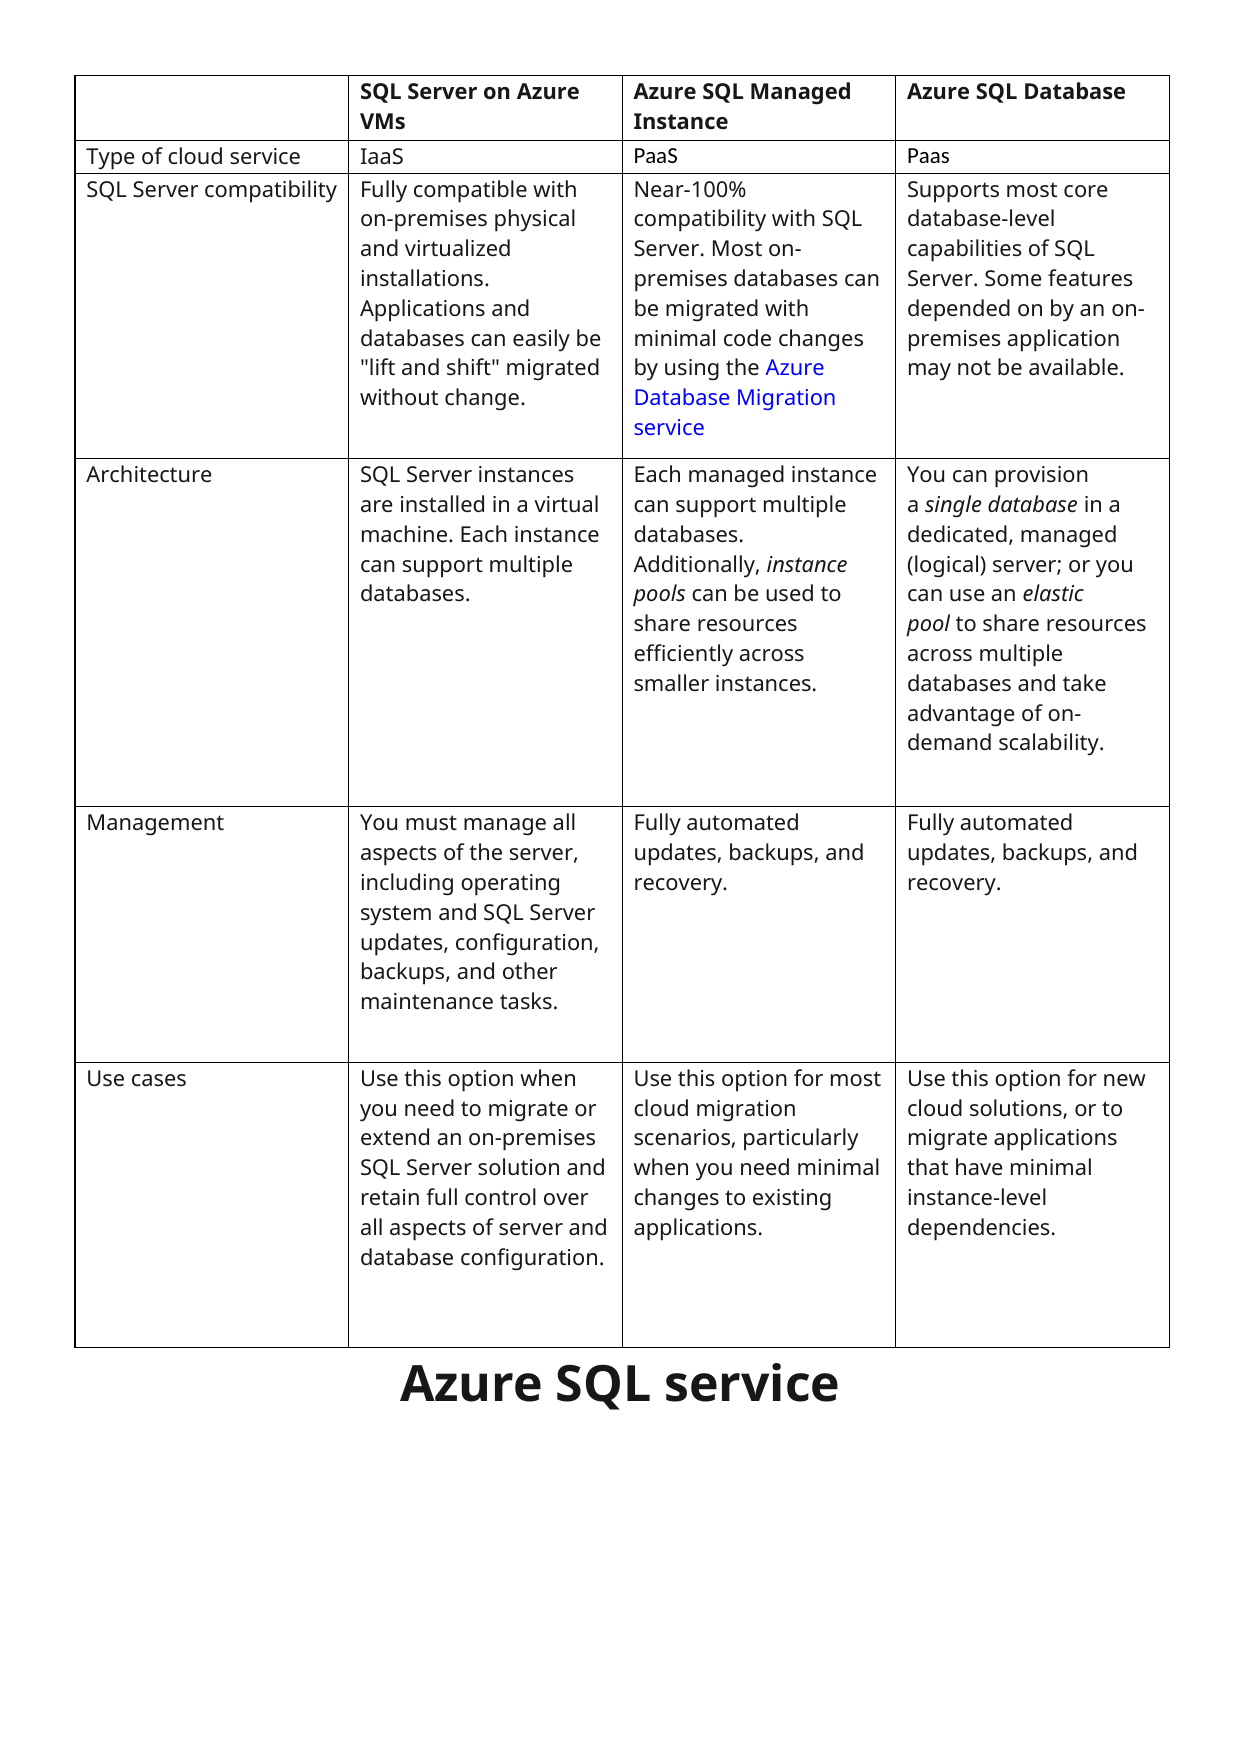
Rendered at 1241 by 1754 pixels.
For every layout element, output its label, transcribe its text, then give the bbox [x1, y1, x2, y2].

table_cell Use this option for most cloud migration scenarios, particularly when you need minimal changes to existing applications. [623, 1063, 895, 1347]
table_cell Paas [896, 141, 1169, 173]
table_header Azure SQL Managed Instance [623, 76, 895, 140]
table_cell Fully automated updates, backups, and recovery. [623, 807, 895, 1062]
subtitle Azure SQL service [75, 1348, 1165, 1416]
table_cell Management [76, 807, 348, 1062]
table_header SQL Server on Azure VMs [349, 76, 622, 140]
table_cell Near-100% compatibility with SQL Server. Most on-premises databases can be migrated with minimal code changes by using the Azure Database Migration service [623, 174, 895, 458]
table_header [76, 76, 348, 140]
table_cell You must manage all aspects of the server, including operating system and SQL Server updates, configuration, backups, and other maintenance tasks. [349, 807, 622, 1062]
table_cell Type of cloud service [76, 141, 348, 173]
table_cell SQL Server instances are installed in a virtual machine. Each instance can support multiple databases. [349, 459, 622, 806]
table_cell Fully compatible with on-premises physical and virtualized installations. Applications and databases can easily be "lift and shift" migrated without change. [349, 174, 622, 458]
table_cell Fully automated updates, backups, and recovery. [896, 807, 1169, 1062]
table_cell SQL Server compatibility [76, 174, 348, 458]
table_cell Supports most core database-level capabilities of SQL Server. Some features depended on by an on-premises application may not be available. [896, 174, 1169, 458]
table_cell Architecture [76, 459, 348, 806]
table_cell IaaS [349, 141, 622, 173]
table_cell Use cases [76, 1063, 348, 1347]
table_cell Each managed instance can support multiple databases. Additionally, instance pools can be used to share resources efficiently across smaller instances. [623, 459, 895, 806]
table_cell PaaS [623, 141, 895, 173]
table_cell Use this option for new cloud solutions, or to migrate applications that have minimal instance-level dependencies. [896, 1063, 1169, 1347]
table_header Azure SQL Database [896, 76, 1169, 140]
table_cell You can provision a single database in a dedicated, managed (logical) server; or you can use an elastic pool to share resources across multiple databases and take advantage of on-demand scalability. [896, 459, 1169, 806]
table_cell Use this option when you need to migrate or extend an on-premises SQL Server solution and retain full control over all aspects of server and database configuration. [349, 1063, 622, 1347]
